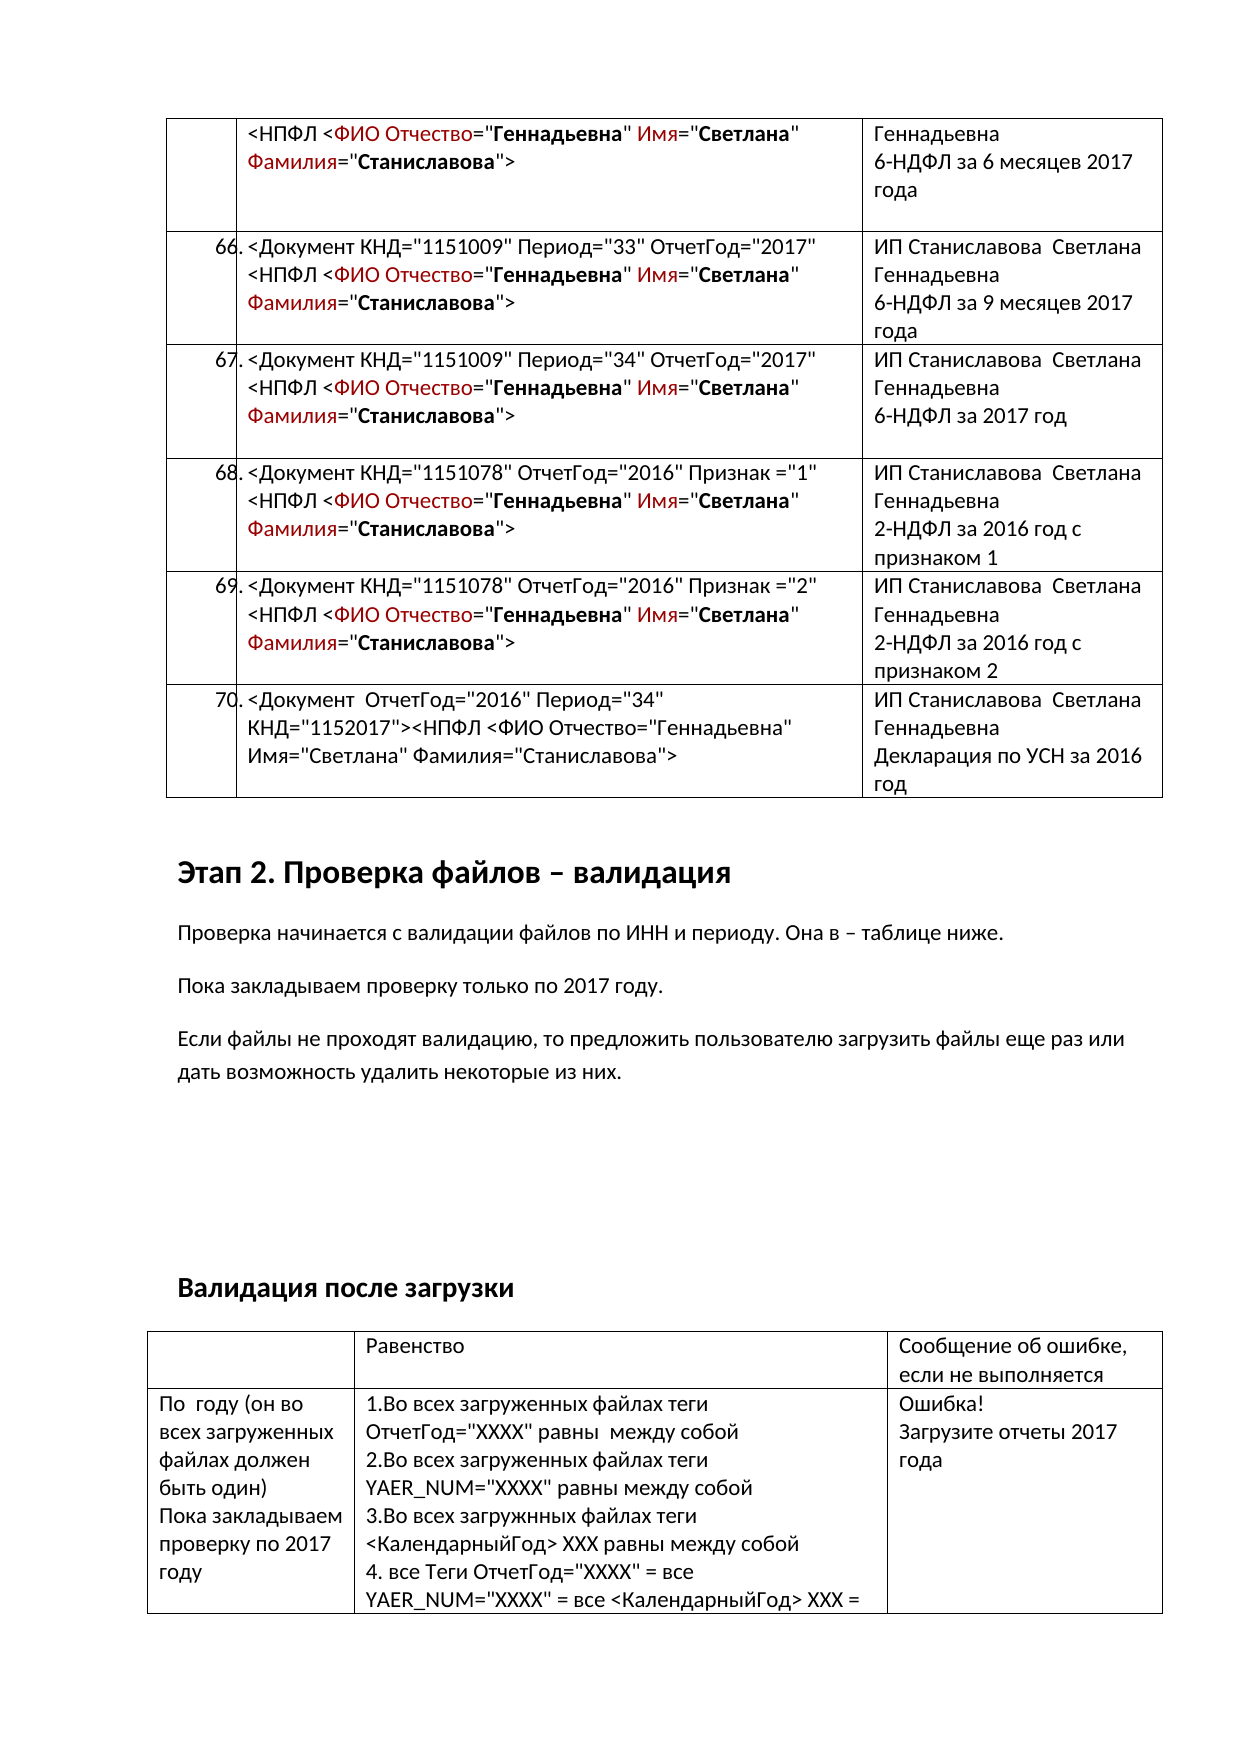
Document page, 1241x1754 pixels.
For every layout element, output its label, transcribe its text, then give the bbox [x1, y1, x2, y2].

table_cell [167, 119, 236, 231]
table_cell ИП Станиславова Светлана Геннадьевна 2-НДФЛ за 2016 год с признаком 2 [863, 572, 1162, 684]
table_cell [167, 345, 236, 457]
table_cell <Документ КНД="1151009" Период="33" ОтчетГод="2017" <НПФЛ <ФИО Отчество="Геннадьевна" Имя="Светлана" Фамилия="Станиславова"> [237, 232, 862, 344]
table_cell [888, 1389, 1162, 1613]
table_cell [355, 1389, 887, 1613]
table_cell <Документ КНД="1151009" Период="34" ОтчетГод="2017" <НПФЛ <ФИО Отчество="Геннадьевна" Имя="Светлана" Фамилия="Станиславова"> [237, 345, 862, 457]
table_cell <Документ КНД="1151078" ОтчетГод="2016" Признак ="2" <НПФЛ <ФИО Отчество="Геннадьевна" Имя="Светлана" Фамилия="Станиславова"> [237, 572, 862, 684]
table_cell [167, 232, 236, 344]
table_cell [237, 119, 862, 231]
text Валидация после загрузки [177, 1269, 1152, 1304]
text Пока закладываем проверку только по 2017 году. [177, 972, 1152, 999]
text Этап 2. Проверка файлов – валидация [177, 851, 1152, 892]
table_cell [167, 572, 236, 684]
table_cell [167, 459, 236, 571]
text Если файлы не проходят валидацию, то предложить пользователю загрузить файлы еще раз или дать возможность удалить некоторые из них. [177, 1024, 1152, 1085]
table_cell <Документ КНД="1151078" ОтчетГод="2016" Признак ="1" <НПФЛ <ФИО Отчество="Геннадьевна" Имя="Светлана" Фамилия="Станиславова"> [237, 459, 862, 571]
table_cell [167, 685, 236, 797]
table_header Сообщение об ошибке, если не выполняется [888, 1332, 1162, 1388]
table_cell ИП Станиславова Светлана Геннадьевна 6-НДФЛ за 2017 год [863, 345, 1162, 457]
table_cell ИП Станиславова Светлана Геннадьевна 6-НДФЛ за 9 месяцев 2017 года [863, 232, 1162, 344]
table_cell ИП Станиславова Светлана Геннадьевна 2-НДФЛ за 2016 год с признаком 1 [863, 459, 1162, 571]
table_cell <Документ ОтчетГод="2016" Период="34" КНД="1152017"><НПФЛ <ФИО Отчество="Геннадьевна" Имя="Светлана" Фамилия="Станиславова"> [237, 685, 862, 797]
text Проверка начинается с валидации файлов по ИНН и периоду. Она в – таблице ниже. [177, 918, 1152, 947]
table_header Равенство [355, 1332, 887, 1388]
table_cell ИП Станиславова Светлана Геннадьевна Декларация по УСН за 2016 год [863, 685, 1162, 797]
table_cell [148, 1389, 354, 1613]
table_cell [863, 119, 1162, 231]
table_header [148, 1332, 354, 1388]
